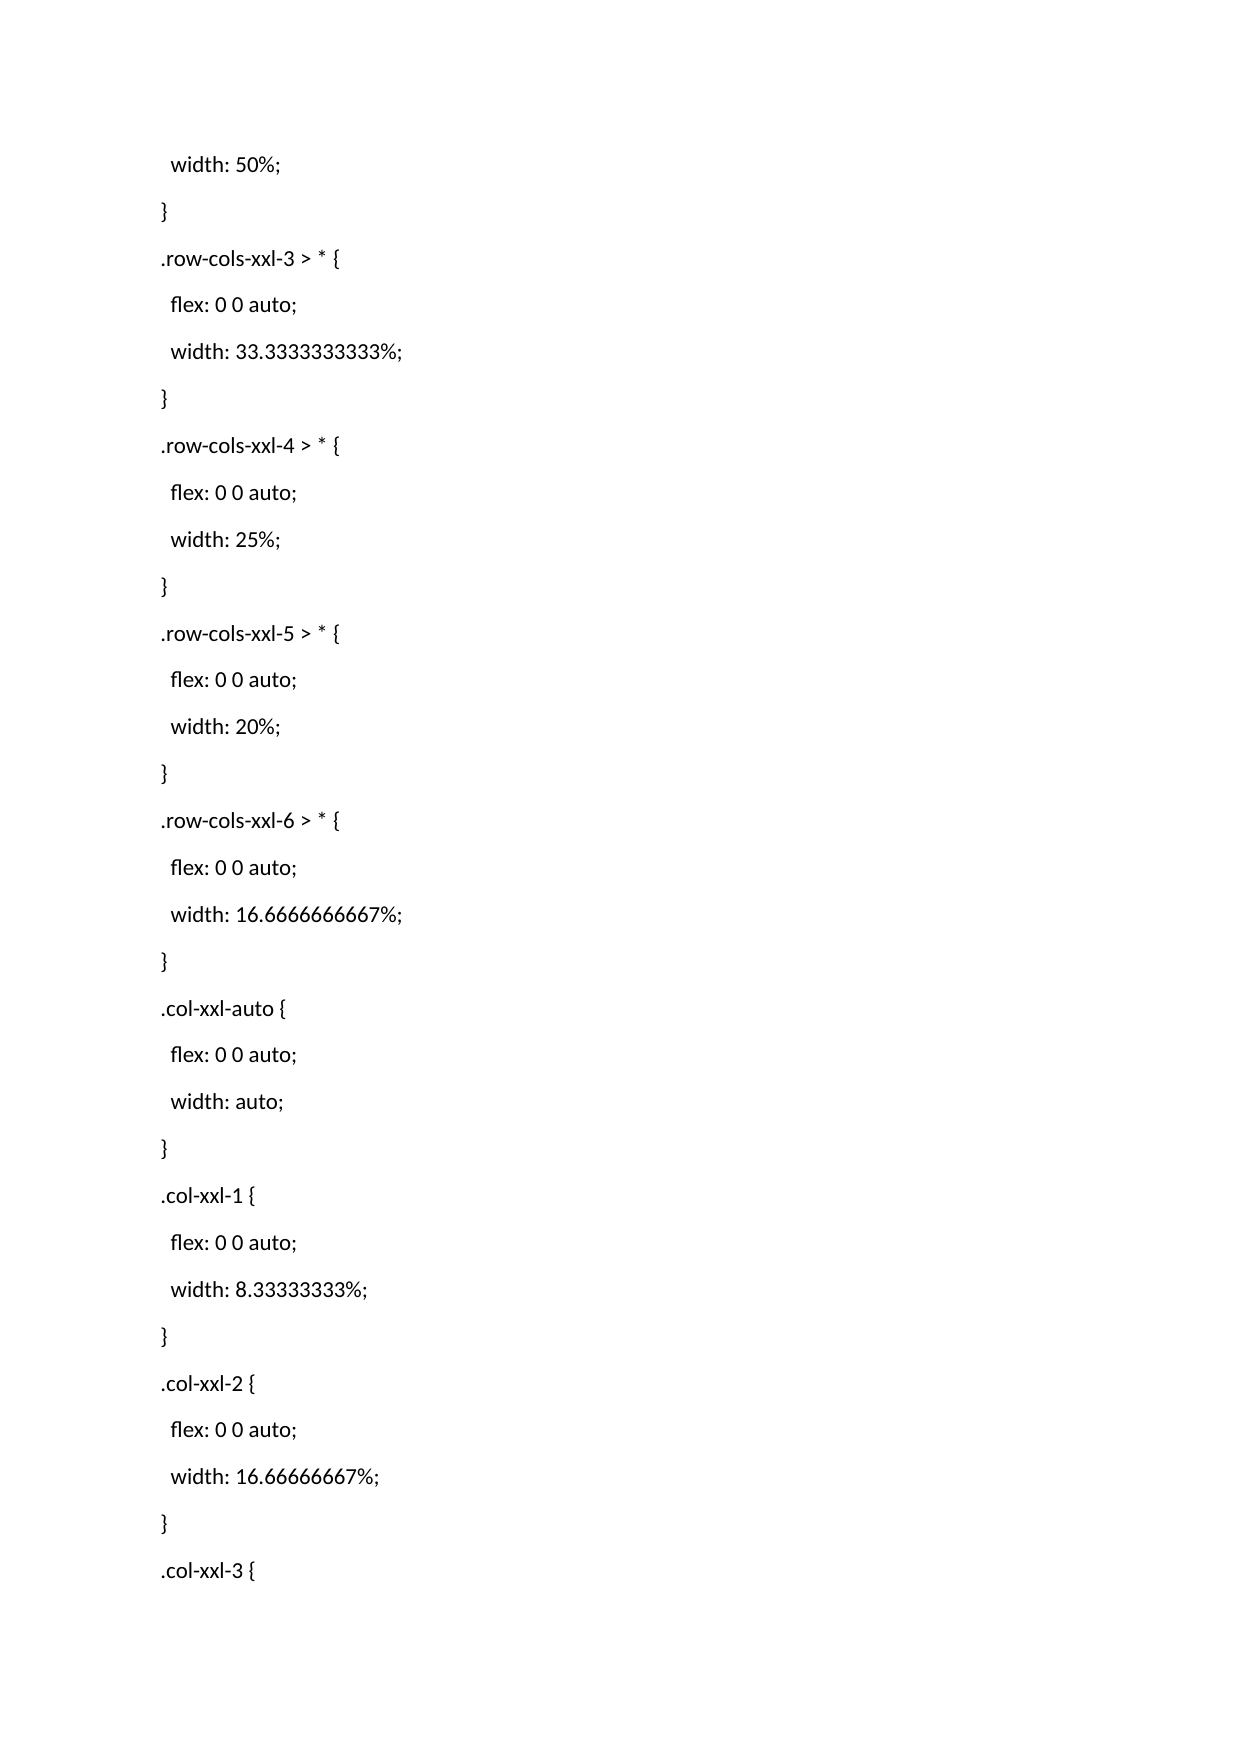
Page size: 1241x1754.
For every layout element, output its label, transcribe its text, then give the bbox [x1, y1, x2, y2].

text flex: 0 0 auto; [150, 478, 1090, 506]
text width: 16.66666667%; [150, 1462, 1090, 1491]
text width: 8.33333333%; [150, 1275, 1090, 1303]
text } [150, 1134, 1090, 1162]
text .row-cols-xxl-3 > * { [150, 244, 1090, 272]
text width: 25%; [150, 525, 1090, 553]
text width: 20%; [150, 712, 1090, 741]
text .row-cols-xxl-6 > * { [150, 806, 1090, 834]
text } [150, 197, 1090, 225]
text .row-cols-xxl-4 > * { [150, 431, 1090, 459]
text } [150, 1509, 1090, 1537]
text .col-xxl-1 { [150, 1181, 1090, 1209]
text width: auto; [150, 1087, 1090, 1116]
text .col-xxl-auto { [150, 994, 1090, 1022]
text flex: 0 0 auto; [150, 291, 1090, 319]
text .col-xxl-3 { [150, 1556, 1090, 1584]
text flex: 0 0 auto; [150, 1416, 1090, 1444]
text } [150, 384, 1090, 412]
text width: 33.3333333333%; [150, 337, 1090, 366]
text .col-xxl-2 { [150, 1369, 1090, 1397]
text } [150, 572, 1090, 600]
text flex: 0 0 auto; [150, 1228, 1090, 1256]
text .row-cols-xxl-5 > * { [150, 619, 1090, 647]
text flex: 0 0 auto; [150, 853, 1090, 881]
text } [150, 1322, 1090, 1350]
text } [150, 759, 1090, 787]
text flex: 0 0 auto; [150, 1041, 1090, 1069]
text } [150, 947, 1090, 975]
text flex: 0 0 auto; [150, 666, 1090, 694]
text width: 50%; [150, 150, 1090, 178]
text width: 16.6666666667%; [150, 900, 1090, 928]
